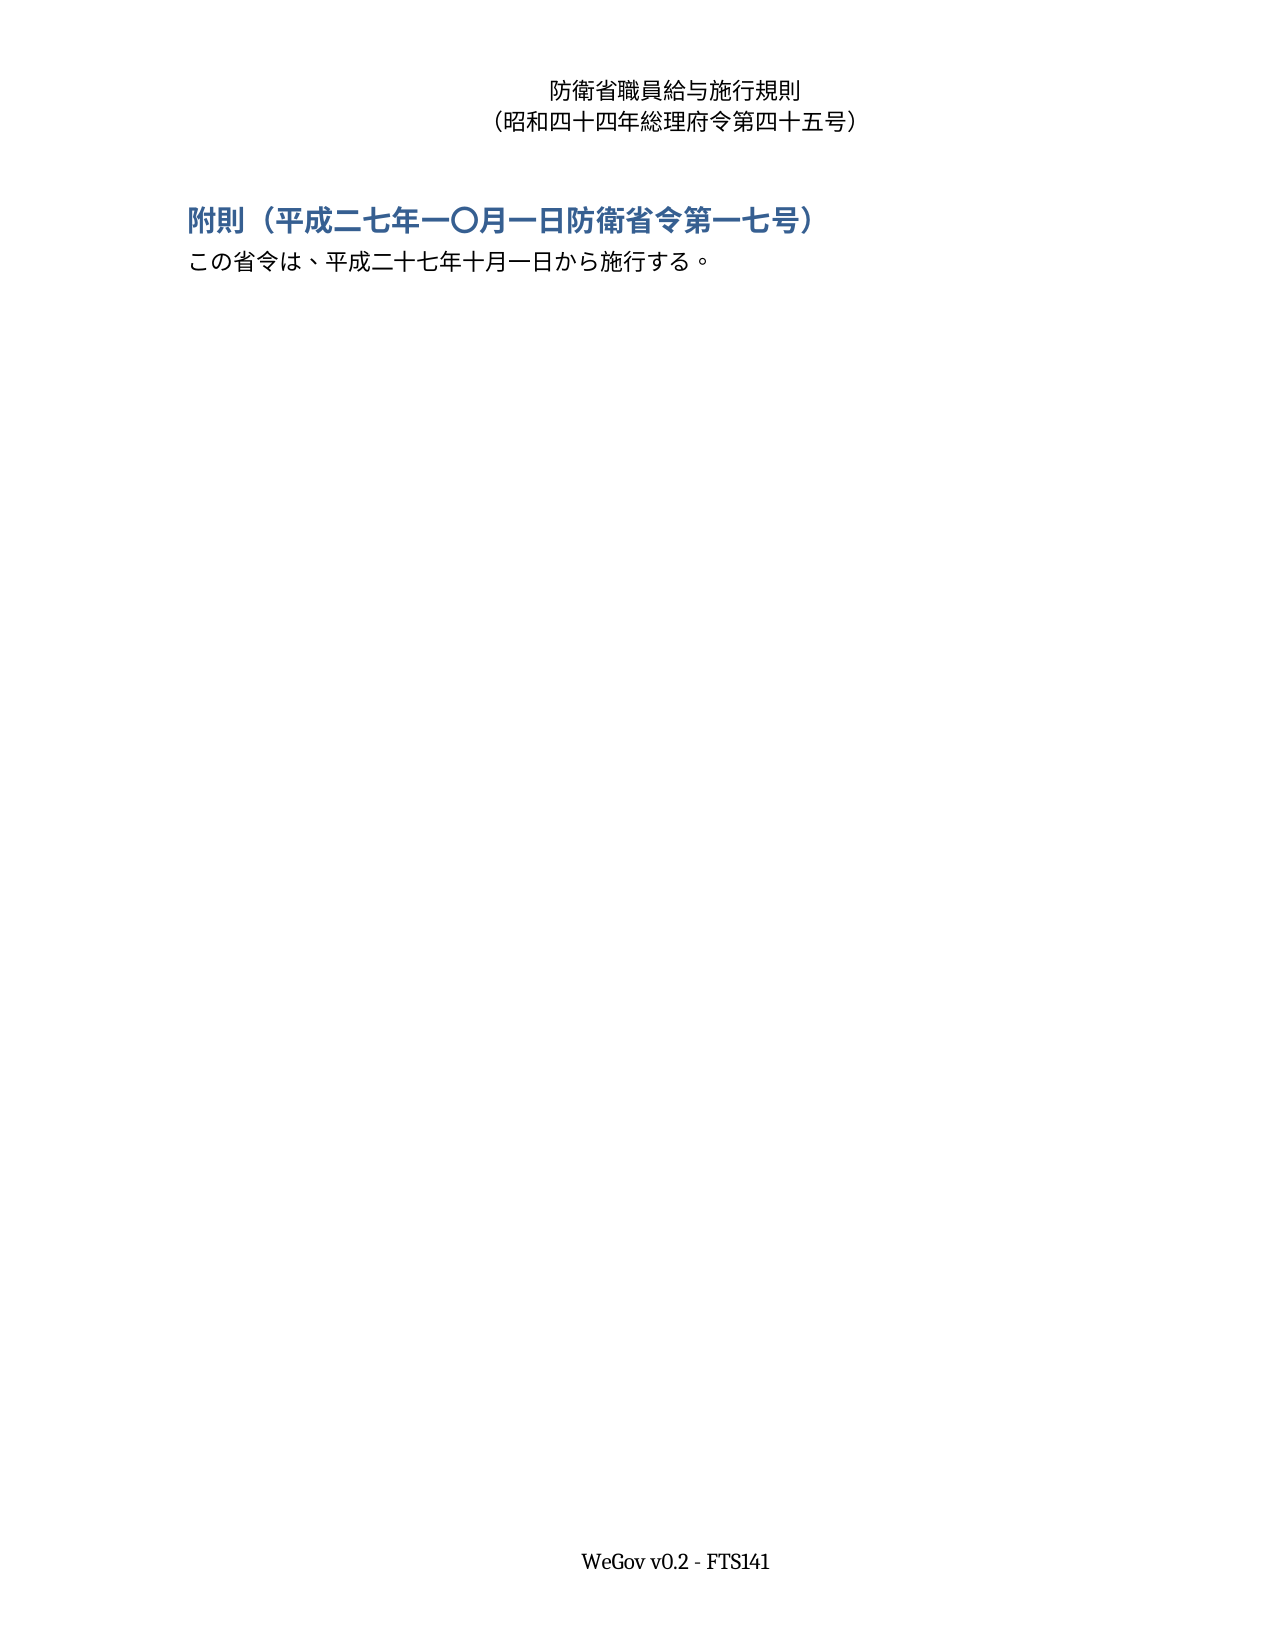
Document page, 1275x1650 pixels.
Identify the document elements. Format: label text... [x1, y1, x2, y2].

text この省令は、平成二十七年十月一日から施行する。 [187, 246, 1087, 277]
subtitle 附則（平成二七年一〇月一日防衛省令第一七号） [187, 200, 1087, 240]
